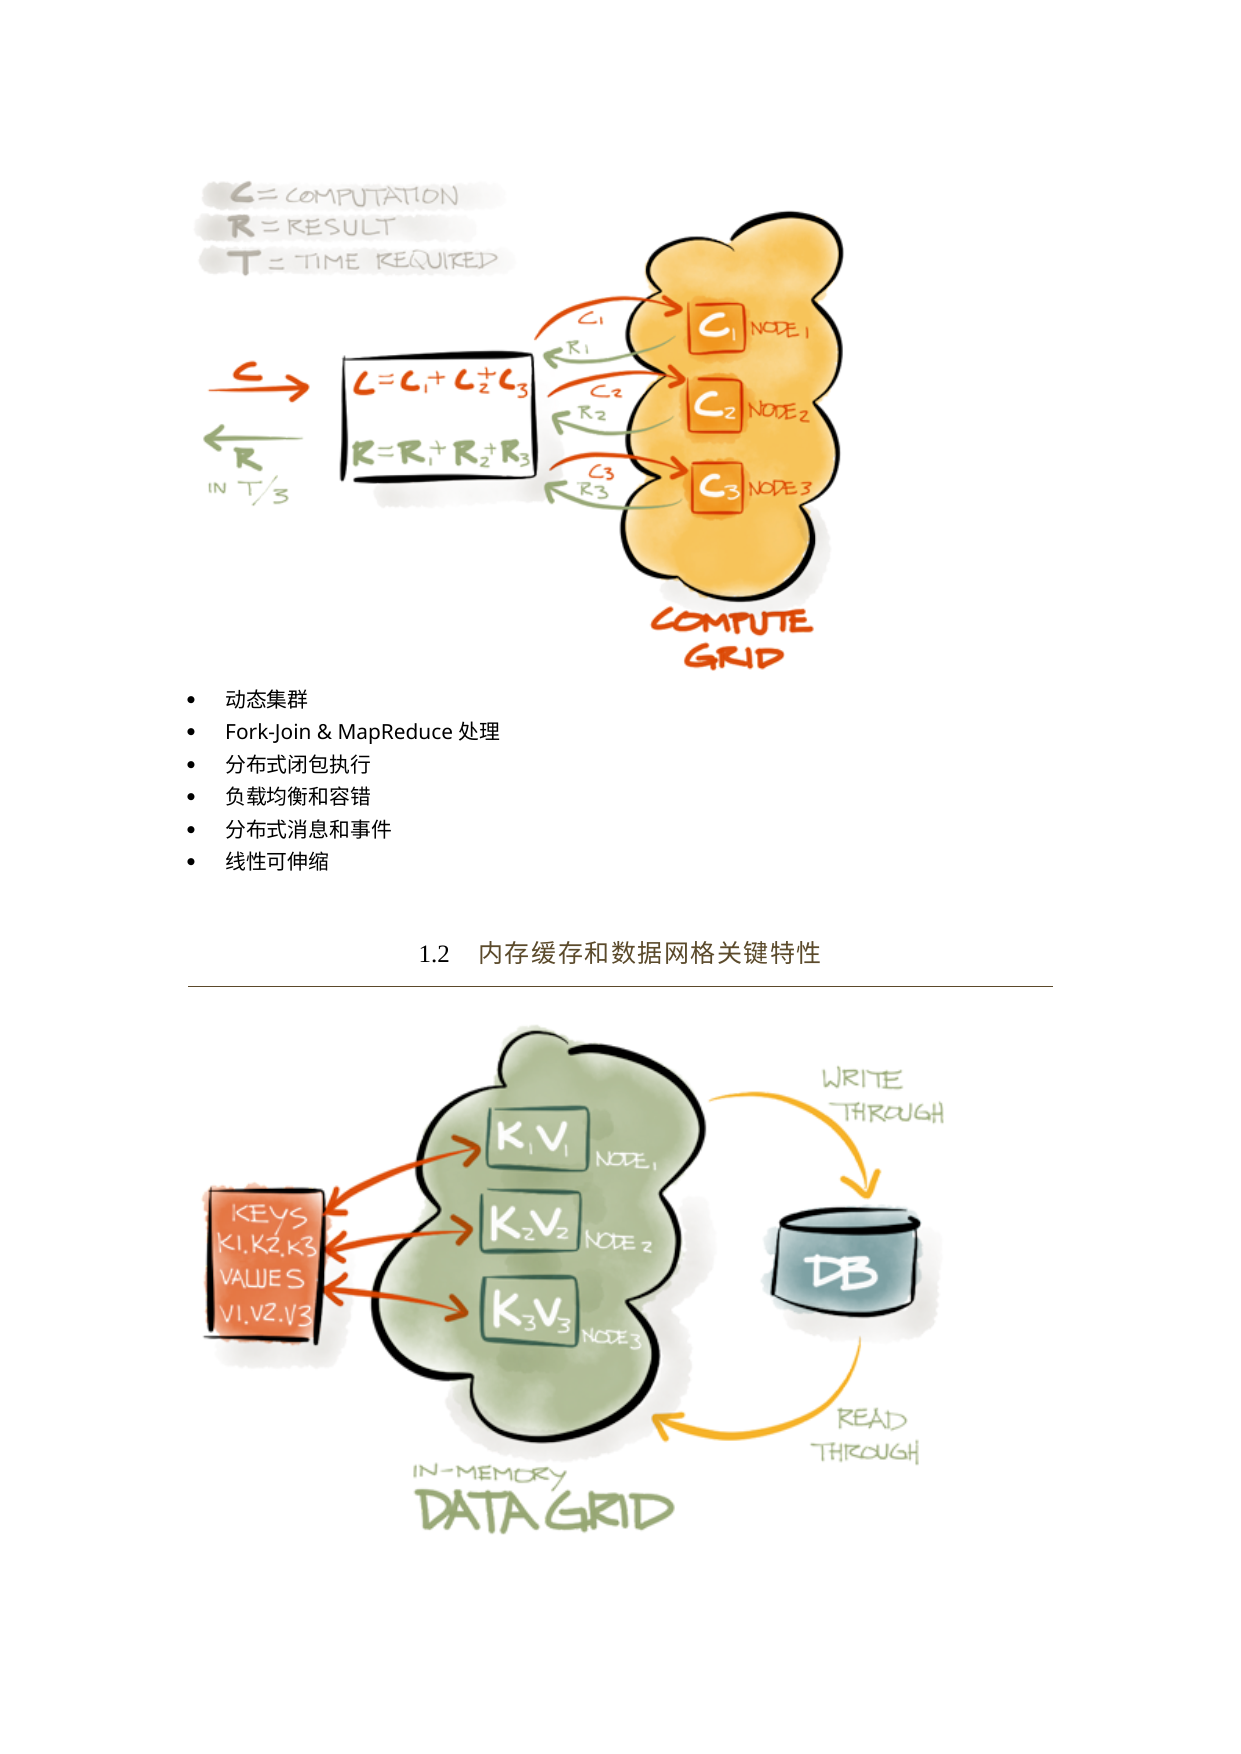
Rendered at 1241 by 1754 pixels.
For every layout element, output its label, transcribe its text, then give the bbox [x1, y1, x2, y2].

subtitle 内存缓存和数据网格关键特性 [187, 919, 1053, 987]
list 负载均衡和容错 [187, 779, 1053, 812]
list Fork-Join & MapReduce 处理 [187, 714, 1053, 747]
picture [187, 162, 854, 678]
picture [187, 1009, 969, 1538]
list 分布式闭包执行 [187, 747, 1053, 779]
list 动态集群 [187, 682, 1053, 714]
list 分布式消息和事件 [187, 812, 1053, 844]
list 线性可伸缩 [187, 844, 1053, 877]
